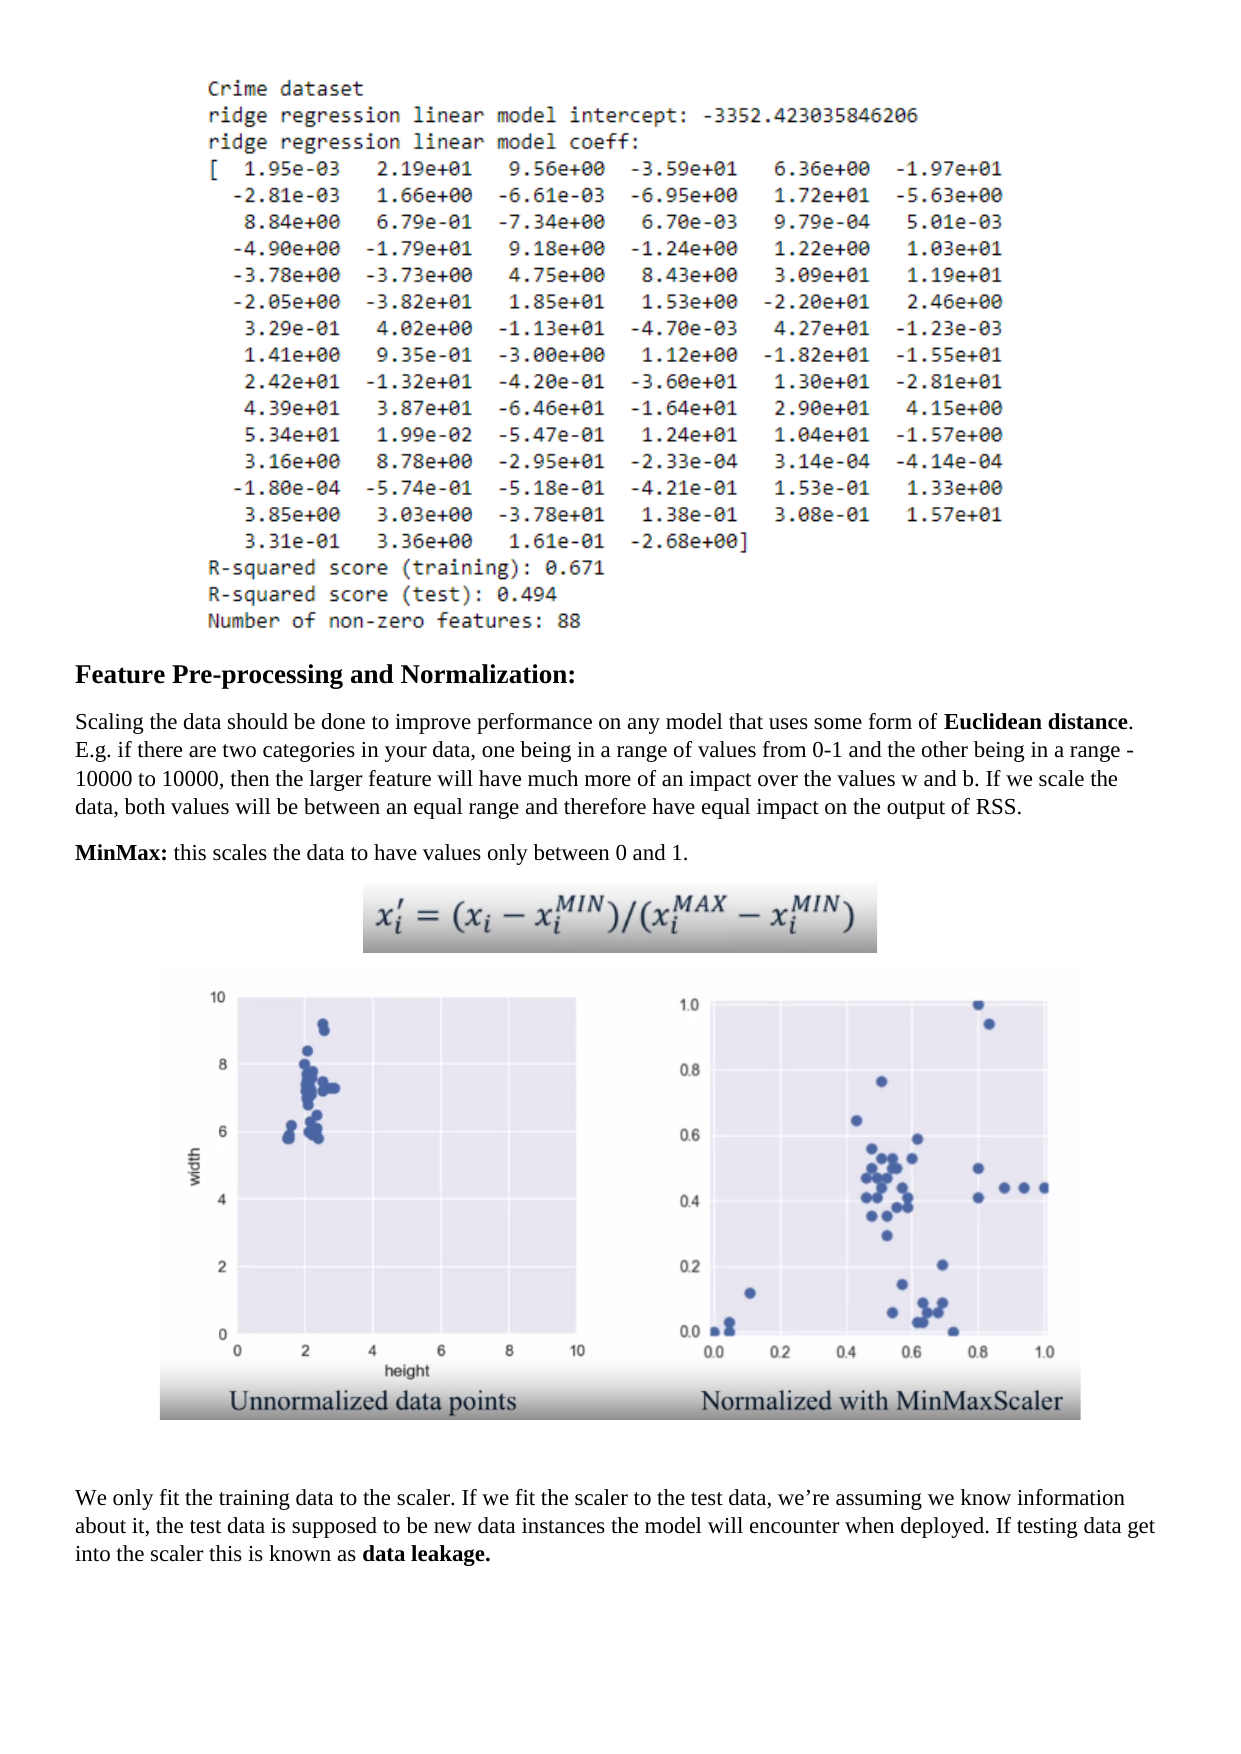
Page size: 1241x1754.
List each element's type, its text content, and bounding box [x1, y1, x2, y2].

text MinMax: this scales the data to have values only between 0 and 1. [75, 838, 1165, 865]
text We only fit the training data to the scaler. If we fit the scaler to the test data, we’re assuming we know information about it, the test data is supposed to be new data instances the model will encounter when deployed. If testing data get into the scaler this is known as data leakage. [75, 1484, 1165, 1567]
picture [192, 75, 1048, 639]
picture [159, 971, 1081, 1420]
picture [363, 883, 878, 953]
text Feature Pre-processing and Normalization: [75, 658, 1165, 689]
text Scaling the data should be done to improve performance on any model that uses some form of Euclidean distance. E.g. if there are two categories in your data, one being in a range of values from 0-1 and the other being in a range -10000 to 10000, then the larger feature will have much more of an impact over the values w and b. If we scale the data, both values will be between an equal range and therefore have equal impact on the output of RSS. [75, 708, 1165, 820]
